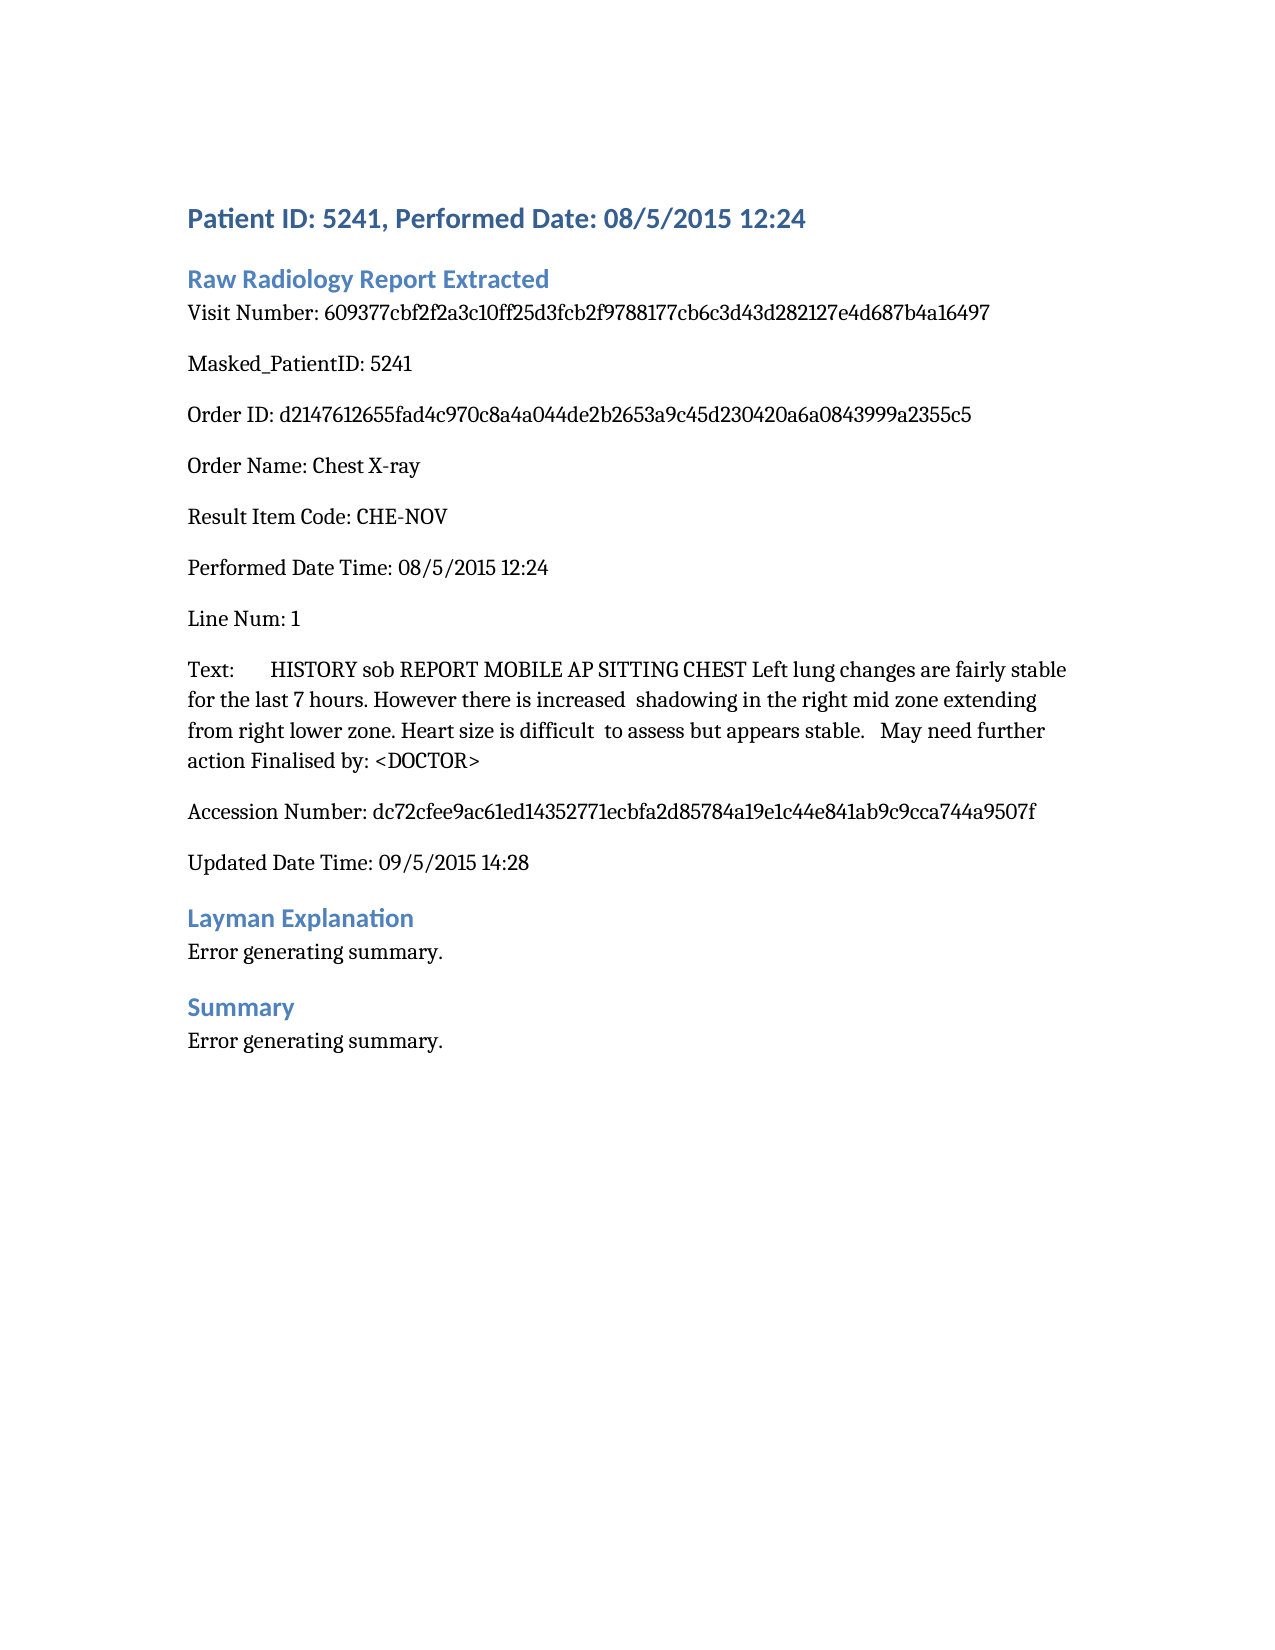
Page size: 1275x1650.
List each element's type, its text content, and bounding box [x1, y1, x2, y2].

text Line Num: 1 [187, 606, 1087, 632]
text Result Item Code: CHE-NOV [187, 504, 1087, 530]
subtitle Raw Radiology Report Extracted [187, 262, 1087, 295]
text Text: HISTORY sob REPORT MOBILE AP SITTING CHEST Left lung changes are fairly stable for the last 7 hours. However there is increased shadowing in the right mid zone extending from right lower zone. Heart size is difficult to assess but appears stable. May need further action Finalised by: <DOCTOR> [187, 657, 1087, 774]
text Accession Number: dc72cfee9ac61ed14352771ecbfa2d85784a19e1c44e841ab9c9cca744a9507f [187, 799, 1087, 825]
text Masked_PatientID: 5241 [187, 351, 1087, 377]
text Updated Date Time: 09/5/2015 14:28 [187, 850, 1087, 876]
subtitle Layman Explanation [187, 901, 1087, 934]
text Error generating summary. [187, 939, 1087, 965]
text Visit Number: 609377cbf2f2a3c10ff25d3fcb2f9788177cb6c3d43d282127e4d687b4a16497 [187, 300, 1087, 326]
text Performed Date Time: 08/5/2015 12:24 [187, 555, 1087, 581]
text Error generating summary. [187, 1028, 1087, 1054]
subtitle Summary [187, 990, 1087, 1023]
subtitle Patient ID: 5241, Performed Date: 08/5/2015 12:24 [187, 200, 1087, 236]
text Order ID: d2147612655fad4c970c8a4a044de2b2653a9c45d230420a6a0843999a2355c5 [187, 402, 1087, 428]
text Order Name: Chest X-ray [187, 453, 1087, 479]
